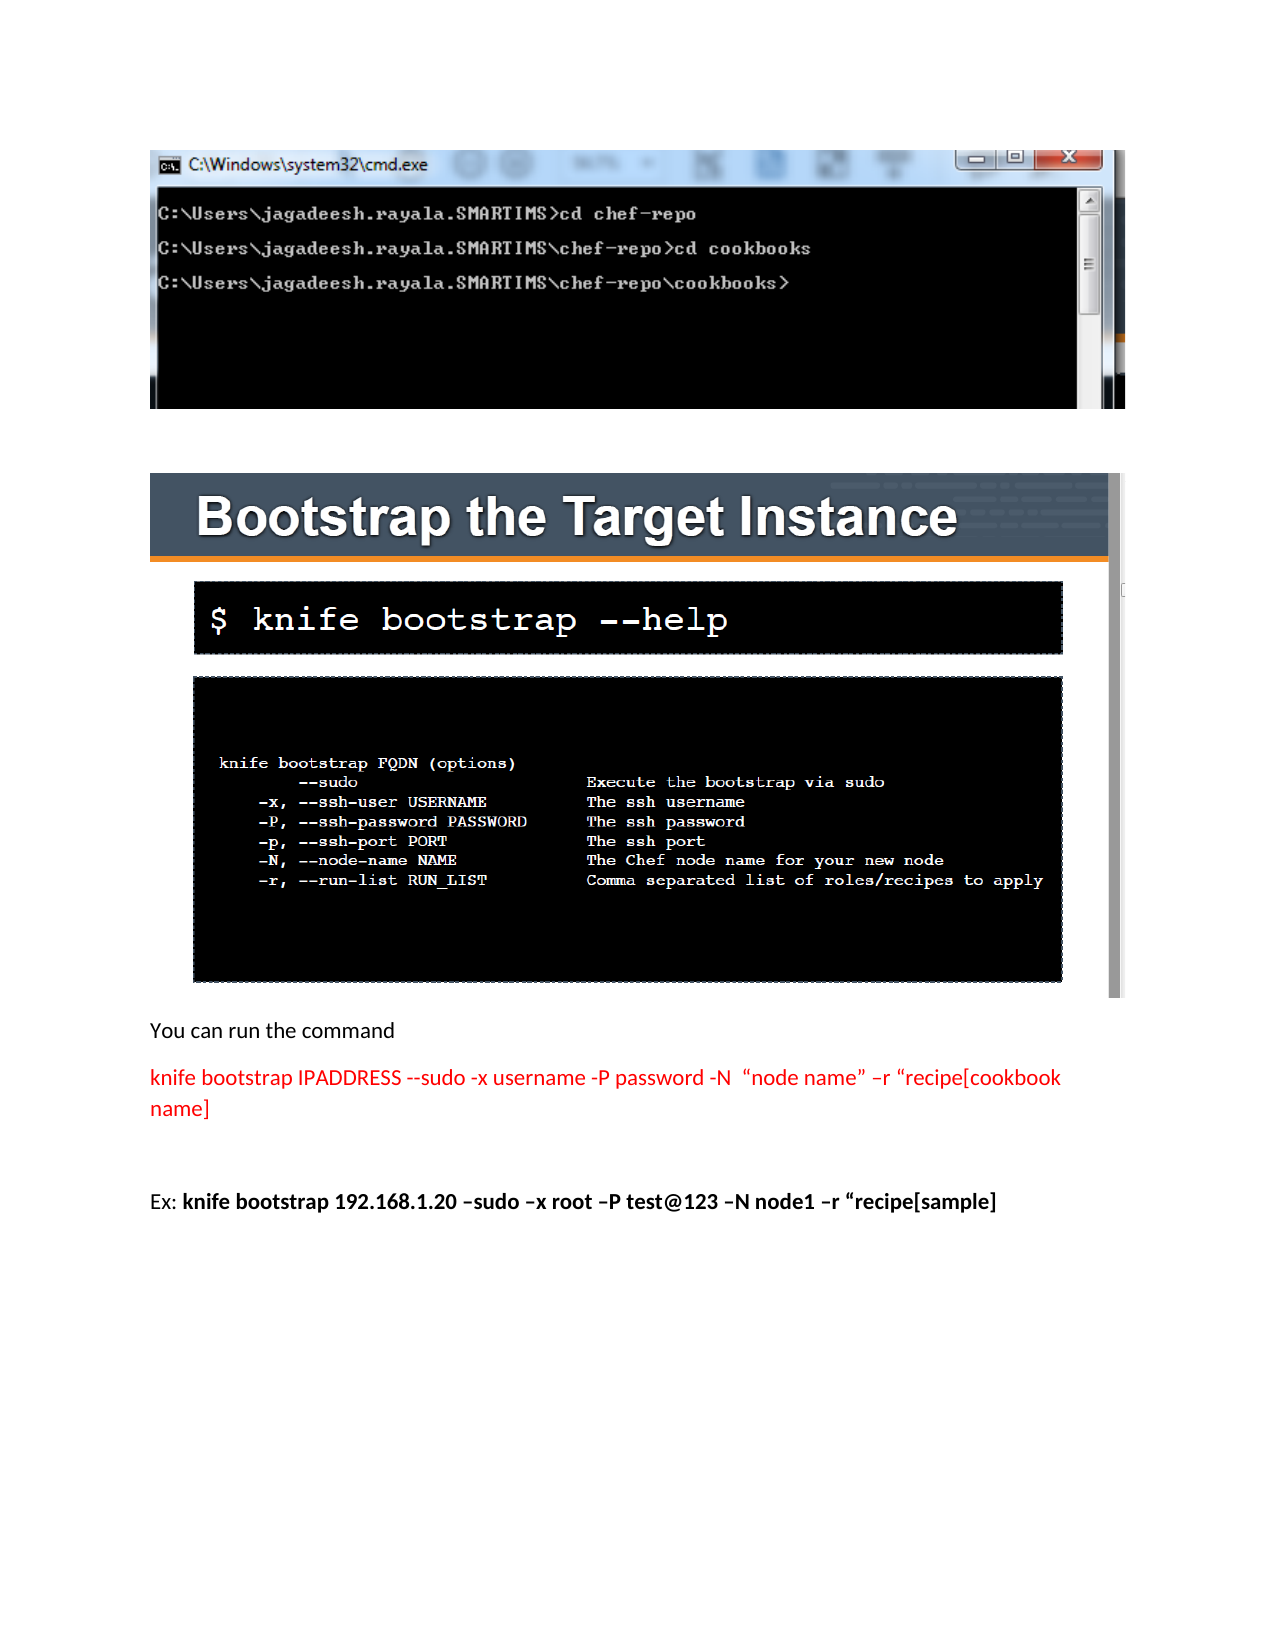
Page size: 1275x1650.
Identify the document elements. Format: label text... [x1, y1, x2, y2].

picture [150, 150, 1125, 409]
text knife bootstrap IPADDRESS --sudo -x username -P password -N “node name” –r “recipe[cookbook name] [150, 1063, 1125, 1122]
picture [150, 473, 1125, 998]
text You can run the command [150, 1017, 1125, 1044]
text Ex: knife bootstrap 192.168.1.20 –sudo –x root –P test@123 –N node1 –r “recipe[sample] [150, 1187, 1125, 1215]
